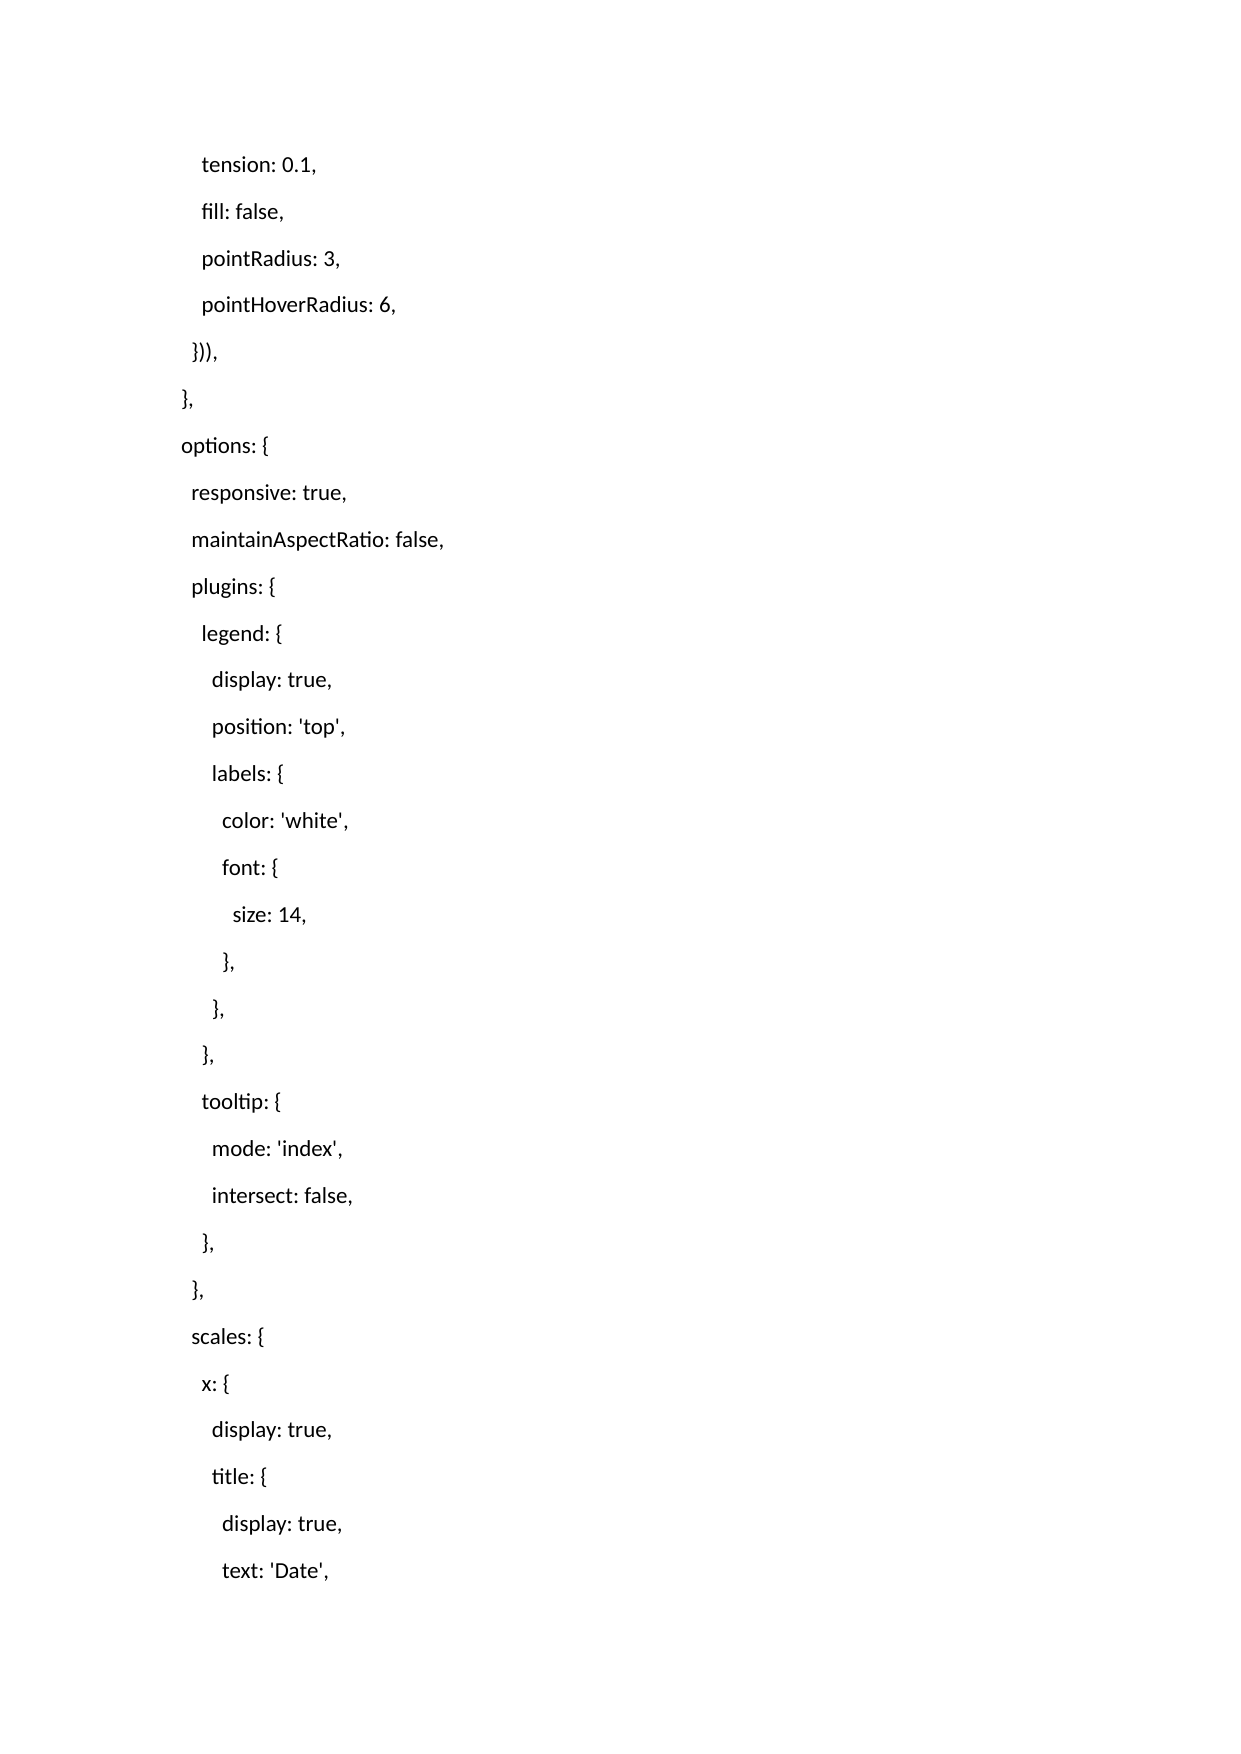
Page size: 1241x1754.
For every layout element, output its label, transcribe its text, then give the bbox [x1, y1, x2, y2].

text })), [150, 337, 1090, 366]
text tooltip: { [150, 1087, 1090, 1116]
text position: 'top', [150, 712, 1090, 741]
text }, [150, 384, 1090, 412]
text display: true, [150, 1509, 1090, 1537]
text mode: 'index', [150, 1134, 1090, 1162]
text options: { [150, 431, 1090, 459]
text }, [150, 1228, 1090, 1256]
text responsive: true, [150, 478, 1090, 506]
text display: true, [150, 666, 1090, 694]
text }, [150, 1041, 1090, 1069]
text color: 'white', [150, 806, 1090, 834]
text font: { [150, 853, 1090, 881]
text x: { [150, 1369, 1090, 1397]
text pointRadius: 3, [150, 244, 1090, 272]
text size: 14, [150, 900, 1090, 928]
text fill: false, [150, 197, 1090, 225]
text plugins: { [150, 572, 1090, 600]
text }, [150, 1275, 1090, 1303]
text labels: { [150, 759, 1090, 787]
text text: 'Date', [150, 1556, 1090, 1584]
text }, [150, 947, 1090, 975]
text pointHoverRadius: 6, [150, 291, 1090, 319]
text intersect: false, [150, 1181, 1090, 1209]
text }, [150, 994, 1090, 1022]
text scales: { [150, 1322, 1090, 1350]
text tension: 0.1, [150, 150, 1090, 178]
text title: { [150, 1462, 1090, 1491]
text display: true, [150, 1416, 1090, 1444]
text maintainAspectRatio: false, [150, 525, 1090, 553]
text legend: { [150, 619, 1090, 647]
